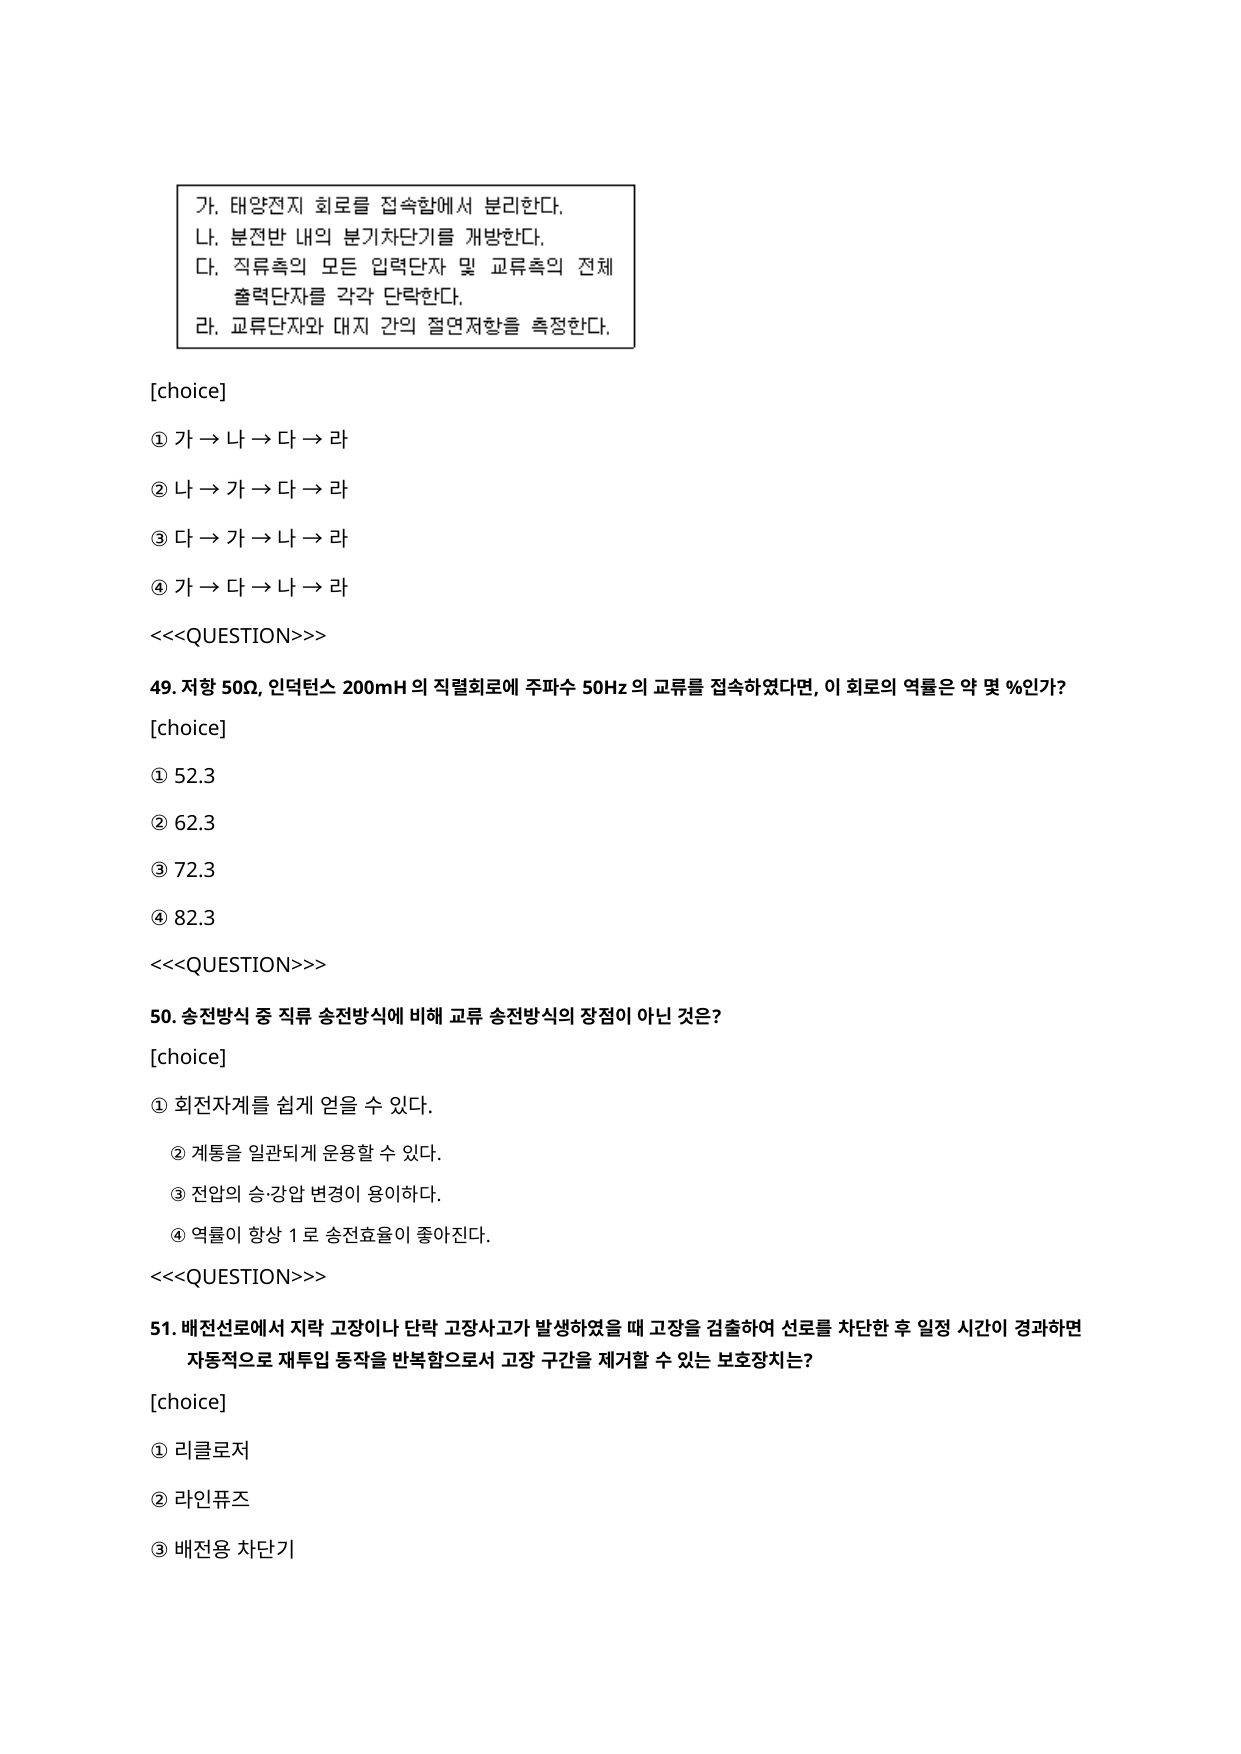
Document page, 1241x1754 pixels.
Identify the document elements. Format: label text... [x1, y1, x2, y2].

text ② 62.3 [150, 808, 1090, 836]
text ③ 72.3 [150, 855, 1090, 884]
text [choice] [150, 1387, 1090, 1415]
text [choice] [150, 376, 1090, 405]
text <<<QUESTION>>> [150, 1262, 1090, 1290]
text ④ 역률이 항상 1로 송전효율이 좋아진다. [150, 1221, 1090, 1248]
text <<<QUESTION>>> [150, 621, 1090, 649]
text ② 라인퓨즈 [150, 1483, 1090, 1514]
picture [169, 177, 645, 357]
text ② 나 → 가 → 다 → 라 [150, 473, 1090, 503]
text ① 가 → 나 → 다 → 라 [150, 423, 1090, 454]
text 49. 저항 50Ω, 인덕턴스 200mH의 직렬회로에 주파수 50Hz의 교류를 접속하였다면, 이 회로의 역률은 약 몇 %인가? [150, 672, 1090, 700]
text 50. 송전방식 중 직류 송전방식에 비해 교류 송전방식의 장점이 아닌 것은? [150, 1001, 1090, 1028]
text ③ 전압의 승·강압 변경이 용이하다. [150, 1180, 1090, 1207]
text [choice] [150, 1042, 1090, 1071]
text ② 계통을 일관되게 운용할 수 있다. [150, 1139, 1090, 1166]
text ① 회전자계를 쉽게 얻을 수 있다. [150, 1089, 1090, 1120]
text ③ 배전용 차단기 [150, 1533, 1090, 1563]
text ① 52.3 [150, 761, 1090, 789]
text ④ 가 → 다 → 나 → 라 [150, 572, 1090, 602]
text ① 리클로저 [150, 1434, 1090, 1464]
text ④ 82.3 [150, 903, 1090, 931]
text [choice] [150, 713, 1090, 742]
text <<<QUESTION>>> [150, 950, 1090, 978]
text ③ 다 → 가 → 나 → 라 [150, 522, 1090, 553]
text 51. 배전선로에서 지락 고장이나 단락 고장사고가 발생하였을 때 고장을 검출하여 선로를 차단한 후 일정 시간이 경과하면 자동적으로 재투입 동작을 반복함으로서 고장 구간을 제거할 수 있는 보호장치는? [150, 1313, 1090, 1373]
